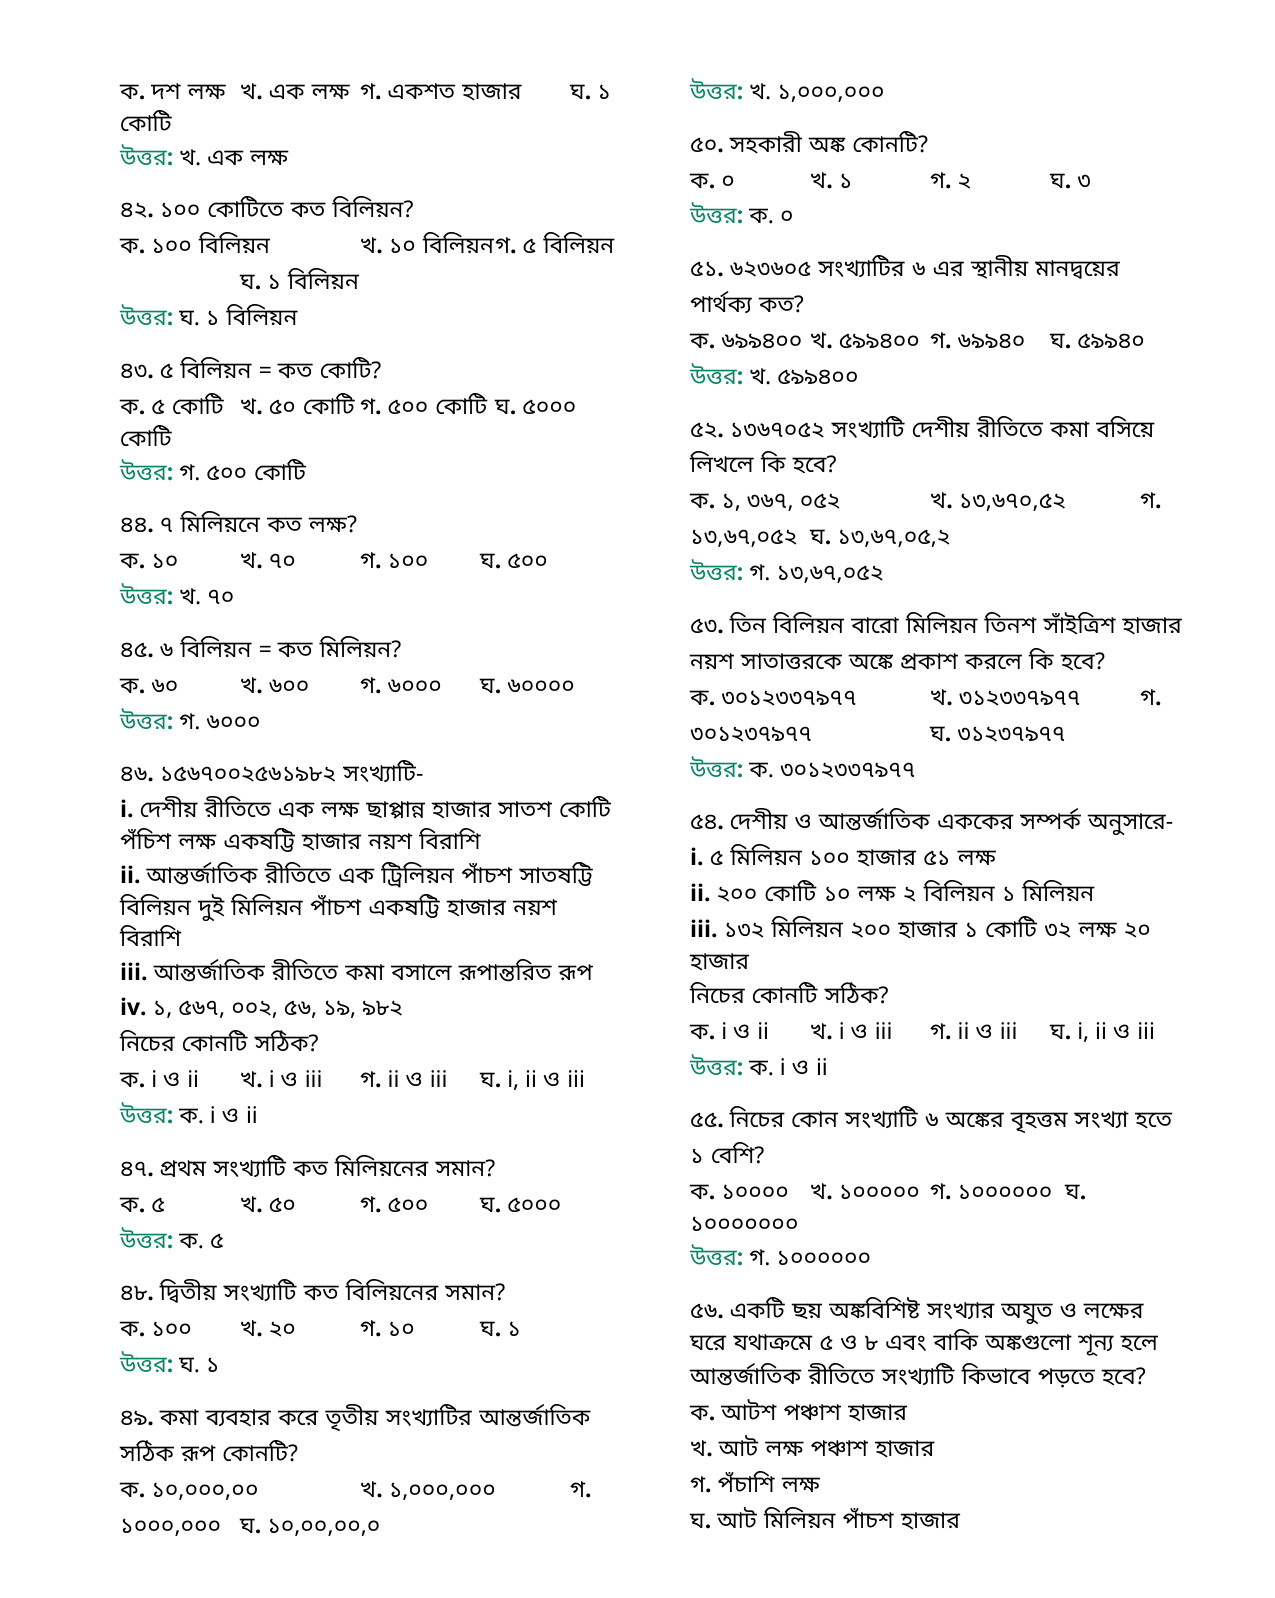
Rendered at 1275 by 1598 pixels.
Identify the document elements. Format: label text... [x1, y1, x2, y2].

text ক. ১০,০০০,০০ খ. ১,০০০,০০০ গ. ১০০০,০০০ ঘ. ১০,০০,০০,০ [120, 1473, 615, 1540]
text ৫০. সহকারী অঙ্ক কোনটি? [690, 128, 1185, 159]
text ক. ৬০ খ. ৬০০ গ. ৬০০০ ঘ. ৬০০০০ [120, 669, 615, 700]
text iii. আন্তর্জাতিক রীতিতে কমা বসালে রূপান্তরিত রূপ [120, 955, 615, 987]
text ক. ৬৯৯৪০০ খ. ৫৯৯৪০০ গ. ৬৯৯৪০ ঘ. ৫৯৯৪০ [690, 324, 1185, 355]
text ৪৫. ৬ বিলিয়ন = কত মিলিয়ন? [120, 633, 615, 664]
text উত্তর: গ. ১৩,৬৭,০৫২ [690, 556, 1185, 587]
text উত্তর: ঘ. ১ [120, 1348, 615, 1379]
text ৪৩. ৫ বিলিয়ন = কত কোটি? [120, 354, 615, 385]
text ৪৯. কমা ব্যবহার করে তৃতীয় সংখ্যাটির আন্তর্জাতিক সঠিক রূপ কোনটি? [120, 1401, 615, 1468]
text ক. i ও ii খ. i ও iii গ. ii ও iii ঘ. i, ii ও iii [690, 1015, 1185, 1046]
text ৪২. ১০০ কোটিতে কত বিলিয়ন? [120, 193, 615, 225]
text উত্তর: খ. ১,০০০,০০০ [690, 75, 1185, 106]
text ক. ৫ খ. ৫০ গ. ৫০০ ঘ. ৫০০০ [120, 1188, 615, 1219]
text ক. ১০০ বিলিয়ন খ. ১০ বিলিয়ন গ. ৫ বিলিয়ন ঘ. ১ বিলিয়ন [120, 229, 615, 297]
text উত্তর: ক. i ও ii [120, 1099, 615, 1130]
text ৫২. ১৩৬৭০৫২ সংখ্যাটি দেশীয় রীতিতে কমা বসিয়ে লিখলে কি হবে? [690, 412, 1185, 480]
text ৫৩. তিন বিলিয়ন বারো মিলিয়ন তিনশ সাঁইত্রিশ হাজার নয়শ সাতাত্তরকে অঙ্কে প্রকাশ করলে কি হবে? [690, 609, 1185, 676]
text উত্তর: গ. ১০০০০০০ [690, 1241, 1185, 1272]
text ৪৬. ১৫৬৭০০২৫৬১৯৮২ সংখ্যাটি- [120, 757, 615, 788]
text ক. ১, ৩৬৭, ০৫২ খ. ১৩,৬৭০,৫২ গ. ১৩,৬৭,০৫২ ঘ. ১৩,৬৭,০৫,২ [690, 484, 1185, 552]
text উত্তর: ক. ৩০১২৩৩৭৯৭৭ [690, 753, 1185, 784]
text ৫১. ৬২৩৬০৫ সংখ্যাটির ৬ এর স্থানীয় মানদ্বয়ের পার্থক্য কত? [690, 252, 1185, 319]
text উত্তর: ক. ৫ [120, 1224, 615, 1255]
text উত্তর: খ. ৭০ [120, 580, 615, 611]
text ii. আন্তর্জাতিক রীতিতে এক ট্রিলিয়ন পাঁচশ সাতষট্টি বিলিয়ন দুই মিলিয়ন পাঁচশ একষট্টি হাজার নয়শ বিরাশি [120, 859, 615, 951]
text i. দেশীয় রীতিতে এক লক্ষ ছাপ্পান্ন হাজার সাতশ কোটি পঁচিশ লক্ষ একষট্টি হাজার নয়শ বিরাশি [120, 793, 615, 855]
text নিচের কোনটি সঠিক? [690, 979, 1185, 1010]
text ii. ২০০ কোটি ১০ লক্ষ ২ বিলিয়ন ১ মিলিয়ন [690, 877, 1185, 908]
text উত্তর: গ. ৬০০০ [120, 704, 615, 736]
text ৪৮. দ্বিতীয় সংখ্যাটি কত বিলিয়নের সমান? [120, 1276, 615, 1307]
text i. ৫ মিলিয়ন ১০০ হাজার ৫১ লক্ষ [690, 841, 1185, 872]
text গ. পঁচাশি লক্ষ [690, 1468, 1185, 1499]
text ক. দশ লক্ষ খ. এক লক্ষ গ. একশত হাজার ঘ. ১ কোটি [120, 75, 615, 137]
text ক. আটশ পঞ্চাশ হাজার [690, 1396, 1185, 1427]
text ৫৬. একটি ছয় অঙ্কবিশিষ্ট সংখ্যার অযুত ও লক্ষের ঘরে যথাক্রমে ৫ ও ৮ এবং বাকি অঙ্কগুলো শূন্য হলে আন্তর্জাতিক রীতিতে সংখ্যাটি কিভাবে পড়তে হবে? [690, 1294, 1185, 1391]
text ঘ. আট মিলিয়ন পাঁচশ হাজার [690, 1504, 1185, 1535]
text নিচের কোনটি সঠিক? [120, 1027, 615, 1058]
text উত্তর: ক. ০ [690, 199, 1185, 231]
text ক. i ও ii খ. i ও iii গ. ii ও iii ঘ. i, ii ও iii [120, 1063, 615, 1094]
text ৪৪. ৭ মিলিয়নে কত লক্ষ? [120, 508, 615, 539]
text ৪৭. প্রথম সংখ্যাটি কত মিলিয়নের সমান? [120, 1152, 615, 1183]
text ক. ৫ কোটি খ. ৫০ কোটি গ. ৫০০ কোটি ঘ. ৫০০০ কোটি [120, 390, 615, 452]
text ক. ০ খ. ১ গ. ২ ঘ. ৩ [690, 163, 1185, 195]
text ৫৪. দেশীয় ও আন্তর্জাতিক এককের সম্পর্ক অনুসারে- [690, 805, 1185, 836]
text উত্তর: খ. ৫৯৯৪০০ [690, 360, 1185, 391]
text উত্তর: খ. এক লক্ষ [120, 141, 615, 172]
text ক. ১০০ খ. ২০ গ. ১০ ঘ. ১ [120, 1312, 615, 1343]
text ক. ১০০০০ খ. ১০০০০০ গ. ১০০০০০০ ঘ. ১০০০০০০০ [690, 1175, 1185, 1237]
text ক. ৩০১২৩৩৭৯৭৭ খ. ৩১২৩৩৭৯৭৭ গ. ৩০১২৩৭৯৭৭ ঘ. ৩১২৩৭৯৭৭ [690, 681, 1185, 748]
text ৫৫. নিচের কোন সংখ্যাটি ৬ অঙ্কের বৃহত্তম সংখ্যা হতে ১ বেশি? [690, 1103, 1185, 1171]
text উত্তর: ঘ. ১ বিলিয়ন [120, 301, 615, 332]
text iv. ১, ৫৬৭, ০০২, ৫৬, ১৯, ৯৮২ [120, 991, 615, 1023]
text iii. ১৩২ মিলিয়ন ২০০ হাজার ১ কোটি ৩২ লক্ষ ২০ হাজার [690, 913, 1185, 975]
text ক. ১০ খ. ৭০ গ. ১০০ ঘ. ৫০০ [120, 544, 615, 575]
text উত্তর: ক. i ও ii [690, 1051, 1185, 1082]
text উত্তর: গ. ৫০০ কোটি [120, 456, 615, 487]
text খ. আট লক্ষ পঞ্চাশ হাজার [690, 1432, 1185, 1463]
